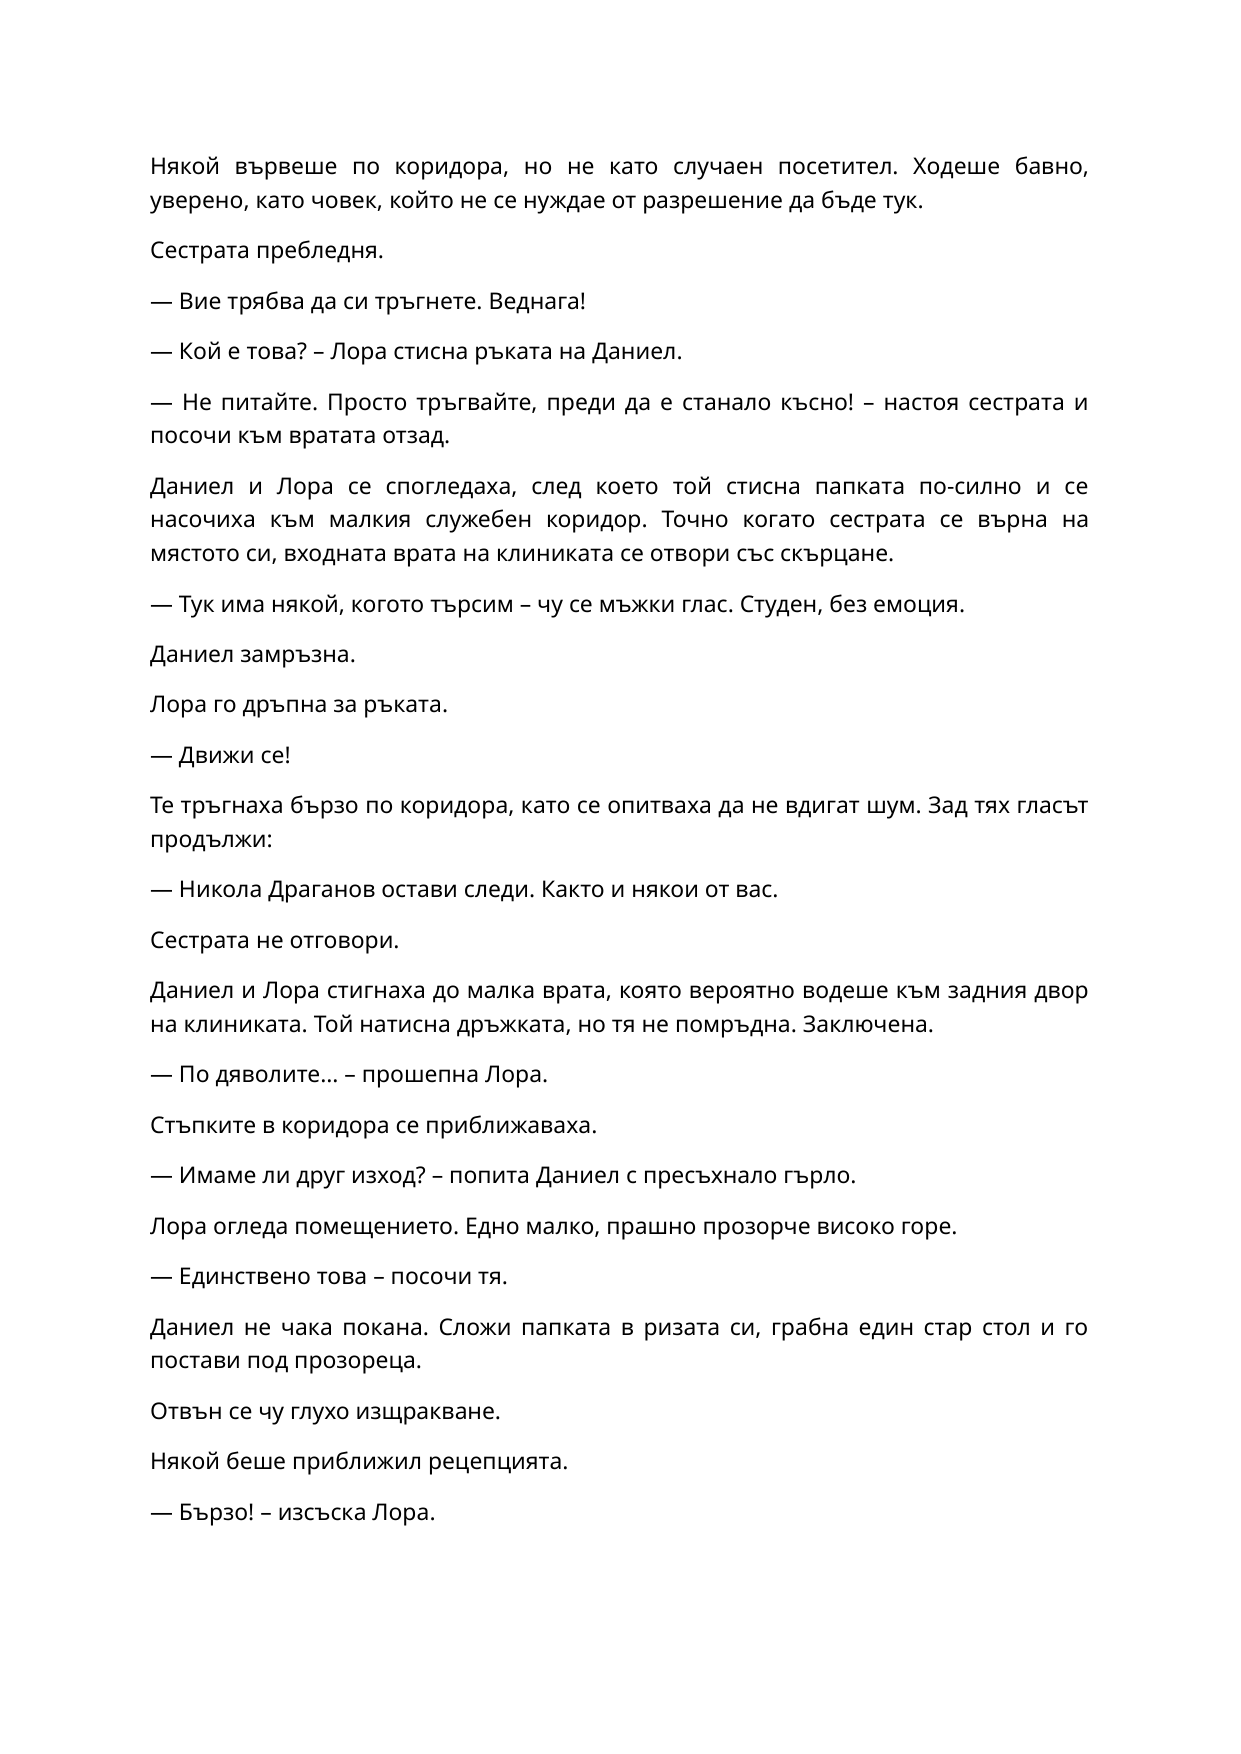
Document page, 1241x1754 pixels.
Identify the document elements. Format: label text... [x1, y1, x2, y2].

text Сестрата не отговори. [150, 924, 1090, 955]
text — Никола Драганов остави следи. Както и някои от вас. [150, 873, 1090, 904]
text Лора огледа помещението. Едно малко, прашно прозорче високо горе. [150, 1209, 1090, 1241]
text Отвън се чу глухо изщракване. [150, 1394, 1090, 1426]
text Някой беше приближил рецепцията. [150, 1445, 1090, 1476]
text Някой вървеше по коридора, но не като случаен посетител. Ходеше бавно, уверено, като човек, който не се нуждае от разрешение да бъде тук. [150, 150, 1090, 215]
text — Не питайте. Просто тръгвайте, преди да е станало късно! – настоя сестрата и посочи към вратата отзад. [150, 385, 1090, 450]
text Даниел и Лора стигнаха до малка врата, която вероятно водеше към задния двор на клиниката. Той натисна дръжката, но тя не помръдна. Заключена. [150, 974, 1090, 1039]
text — Вие трябва да си тръгнете. Веднага! [150, 284, 1090, 316]
text Даниел не чака покана. Сложи папката в ризата си, грабна един стар стол и го постави под прозореца. [150, 1310, 1090, 1375]
text Сестрата пребледня. [150, 234, 1090, 265]
text — Тук има някой, когото търсим – чу се мъжки глас. Студен, без емоция. [150, 587, 1090, 619]
text — Бързо! – изсъска Лора. [150, 1495, 1090, 1527]
text — По дяволите… – прошепна Лора. [150, 1058, 1090, 1089]
text — Движи се! [150, 739, 1090, 770]
text Лора го дръпна за ръката. [150, 688, 1090, 719]
text — Имаме ли друг изход? – попита Даниел с пресъхнало гърло. [150, 1159, 1090, 1190]
text Стъпките в коридора се приближаваха. [150, 1109, 1090, 1140]
text — Единствено това – посочи тя. [150, 1260, 1090, 1291]
text — Кой е това? – Лора стисна ръката на Даниел. [150, 335, 1090, 366]
text Даниел и Лора се спогледаха, след което той стисна папката по-силно и се насочиха към малкия служебен коридор. Точно когато сестрата се върна на мястото си, входната врата на клиниката се отвори със скърцане. [150, 469, 1090, 568]
text Те тръгнаха бързо по коридора, като се опитваха да не вдигат шум. Зад тях гласът продължи: [150, 789, 1090, 854]
text Даниел замръзна. [150, 638, 1090, 669]
